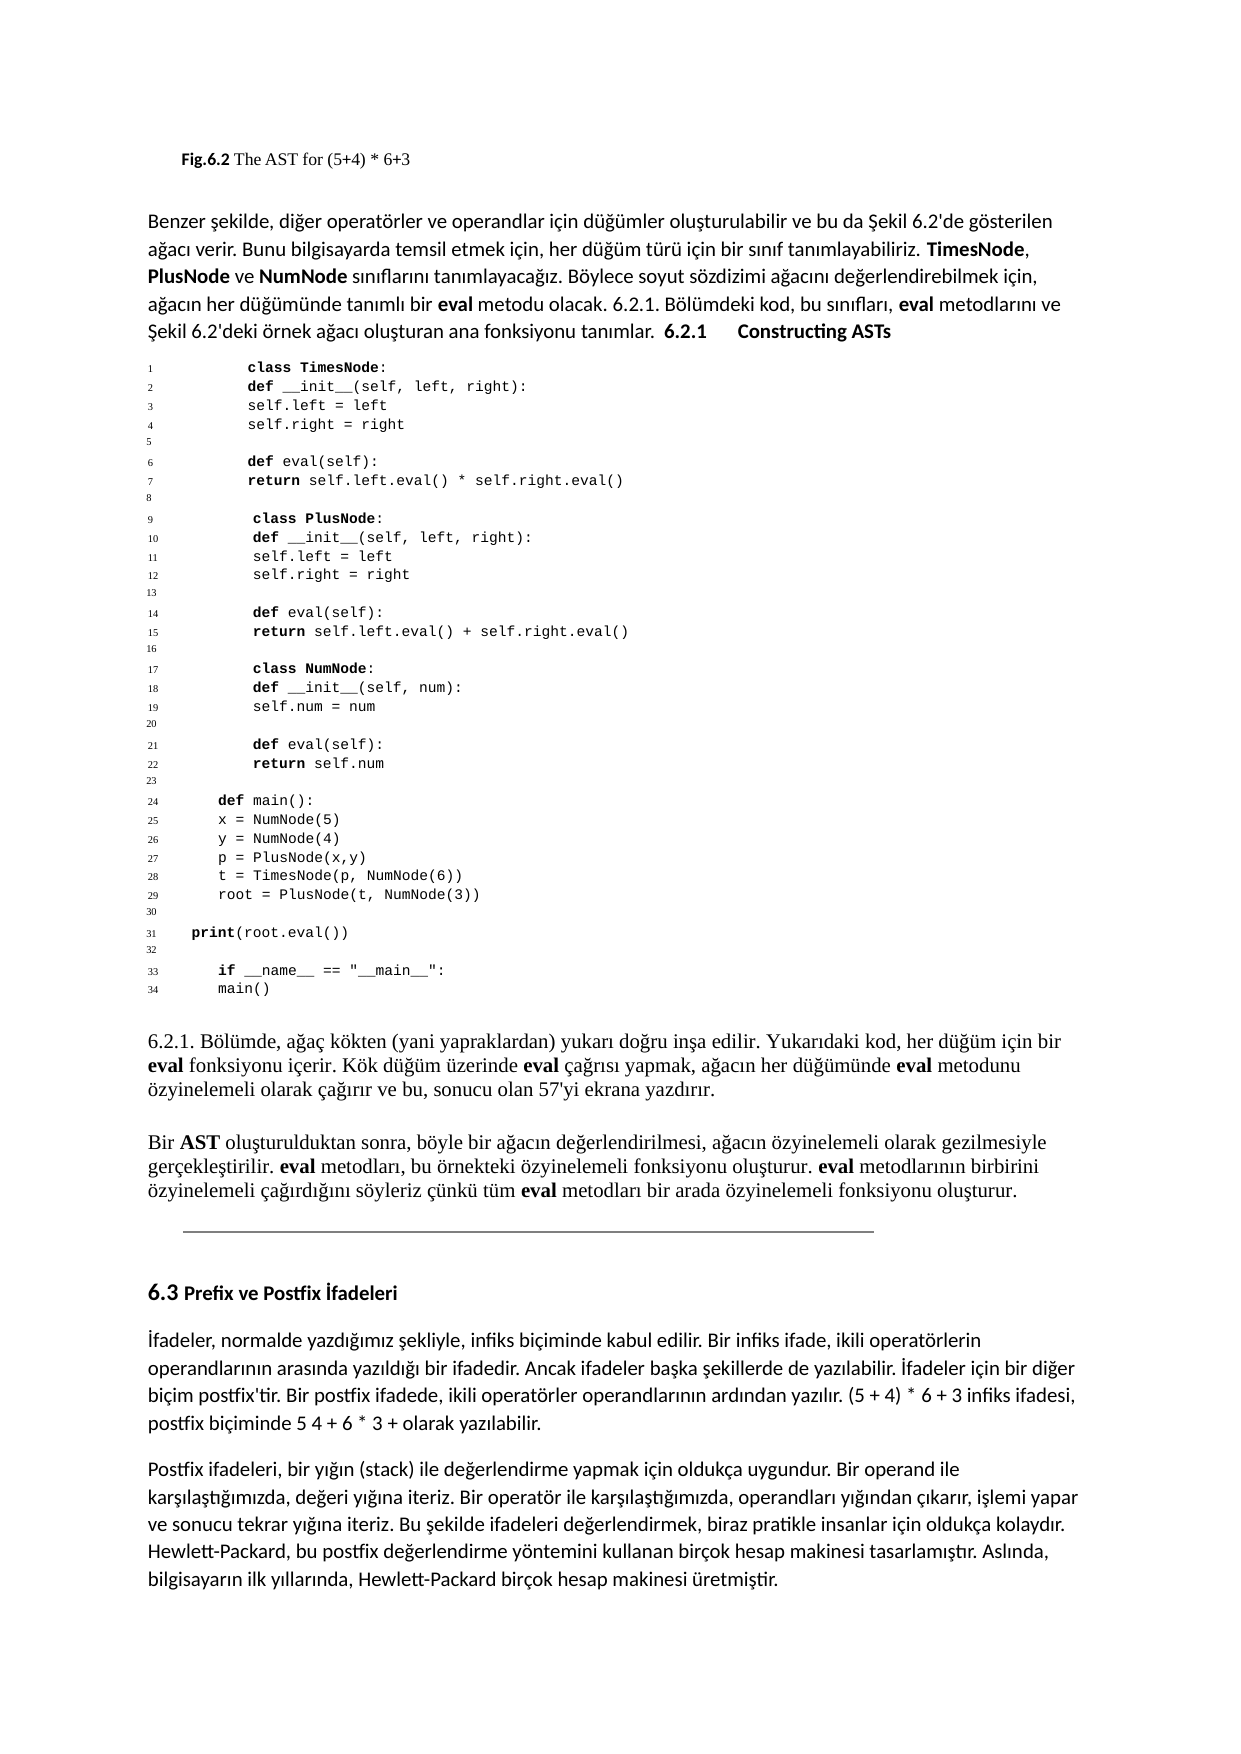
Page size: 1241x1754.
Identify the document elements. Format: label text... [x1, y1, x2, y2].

list class TimesNode: [148, 361, 1093, 377]
list def main(): [148, 794, 1093, 810]
list x = NumNode(5) [148, 812, 1093, 829]
list self.right = right [148, 568, 1093, 584]
list class PlusNode: [148, 511, 1093, 528]
list self.left = left [148, 398, 1093, 415]
list self.left = left [148, 549, 1093, 565]
text Bir AST oluşturulduktan sonra, böyle bir ağacın değerlendirilmesi, ağacın özyinelemeli olarak gezilmesiyle gerçekleştirilir. eval metodları, bu örnekteki özyinelemeli fonksiyonu oluşturur. eval metodlarının birbirini özyinelemeli çağırdığını söyleriz çünkü tüm eval metodları bir arada özyinelemeli fonksiyonu oluşturur. [148, 1130, 1093, 1202]
list return self.num [148, 756, 1093, 772]
list return self.left.eval() + self.right.eval() [148, 624, 1093, 641]
list root = PlusNode(t, NumNode(3)) [148, 887, 1093, 904]
list return self.left.eval() * self.right.eval() [148, 473, 1093, 490]
list class NumNode: [148, 662, 1093, 678]
list if __name__ == "__main__": [148, 963, 1093, 979]
text 6.3 Prefix ve Postfix İfadeleri [148, 1277, 1093, 1306]
text 31 print(root.eval()) [146, 925, 1093, 942]
list def __init__(self, left, right): [148, 530, 1093, 547]
list p = PlusNode(x,y) [148, 850, 1093, 866]
list main() [148, 982, 1093, 998]
list t = TimesNode(p, NumNode(6)) [148, 869, 1093, 885]
text Postfix ifadeleri, bir yığın (stack) ile değerlendirme yapmak için oldukça uygundur. Bir operand ile karşılaştığımızda, değeri yığına iteriz. Bir operatör ile karşılaştığımızda, operandları yığından çıkarır, işlemi yapar ve sonucu tekrar yığına iteriz. Bu şekilde ifadeleri değerlendirmek, biraz pratikle insanlar için oldukça kolaydır. Hewlett-Packard, bu postfix değerlendirme yöntemini kullanan birçok hesap makinesi tasarlamıştır. Aslında, bilgisayarın ilk yıllarında, Hewlett-Packard birçok hesap makinesi üretmiştir. [148, 1457, 1093, 1592]
list def __init__(self, num): [148, 681, 1093, 697]
text İfadeler, normalde yazdığımız şekliyle, infiks biçiminde kabul edilir. Bir infiks ifade, ikili operatörlerin operandlarının arasında yazıldığı bir ifadedir. Ancak ifadeler başka şekillerde de yazılabilir. İfadeler için bir diğer biçim postfix'tir. Bir postfix ifadede, ikili operatörler operandlarının ardından yazılır. (5 + 4) * 6 + 3 infiks ifadesi, postfix biçiminde 5 4 + 6 * 3 + olarak yazılabilir. [148, 1328, 1093, 1435]
text Benzer şekilde, diğer operatörler ve operandlar için düğümler oluşturulabilir ve bu da Şekil 6.2'de gösterilen ağacı verir. Bunu bilgisayarda temsil etmek için, her düğüm türü için bir sınıf tanımlayabiliriz. TimesNode, PlusNode ve NumNode sınıflarını tanımlayacağız. Böylece soyut sözdizimi ağacını değerlendirebilmek için, ağacın her düğümünde tanımlı bir eval metodu olacak. 6.2.1. Bölümdeki kod, bu sınıfları, eval metodlarını ve Şekil 6.2'deki örnek ağacı oluşturan ana fonksiyonu tanımlar. 6.2.1 Constructing ASTs [148, 209, 1093, 344]
list def __init__(self, left, right): [148, 379, 1093, 396]
list y = NumNode(4) [148, 831, 1093, 848]
list def eval(self): [148, 455, 1093, 471]
list self.right = right [148, 417, 1093, 433]
list def eval(self): [148, 737, 1093, 754]
list self.num = num [148, 699, 1093, 716]
list def eval(self): [148, 605, 1093, 622]
text 6.2.1. Bölümde, ağaç kökten (yani yapraklardan) yukarı doğru inşa edilir. Yukarıdaki kod, her düğüm için bir eval fonksiyonu içerir. Kök düğüm üzerinde eval çağrısı yapmak, ağacın her düğümünde eval metodunu özyinelemeli olarak çağırır ve bu, sonucu olan 57'yi ekrana yazdırır. [148, 1029, 1093, 1101]
text Fig.6.2 The AST for (5+4) * 6+3 [181, 148, 1093, 169]
